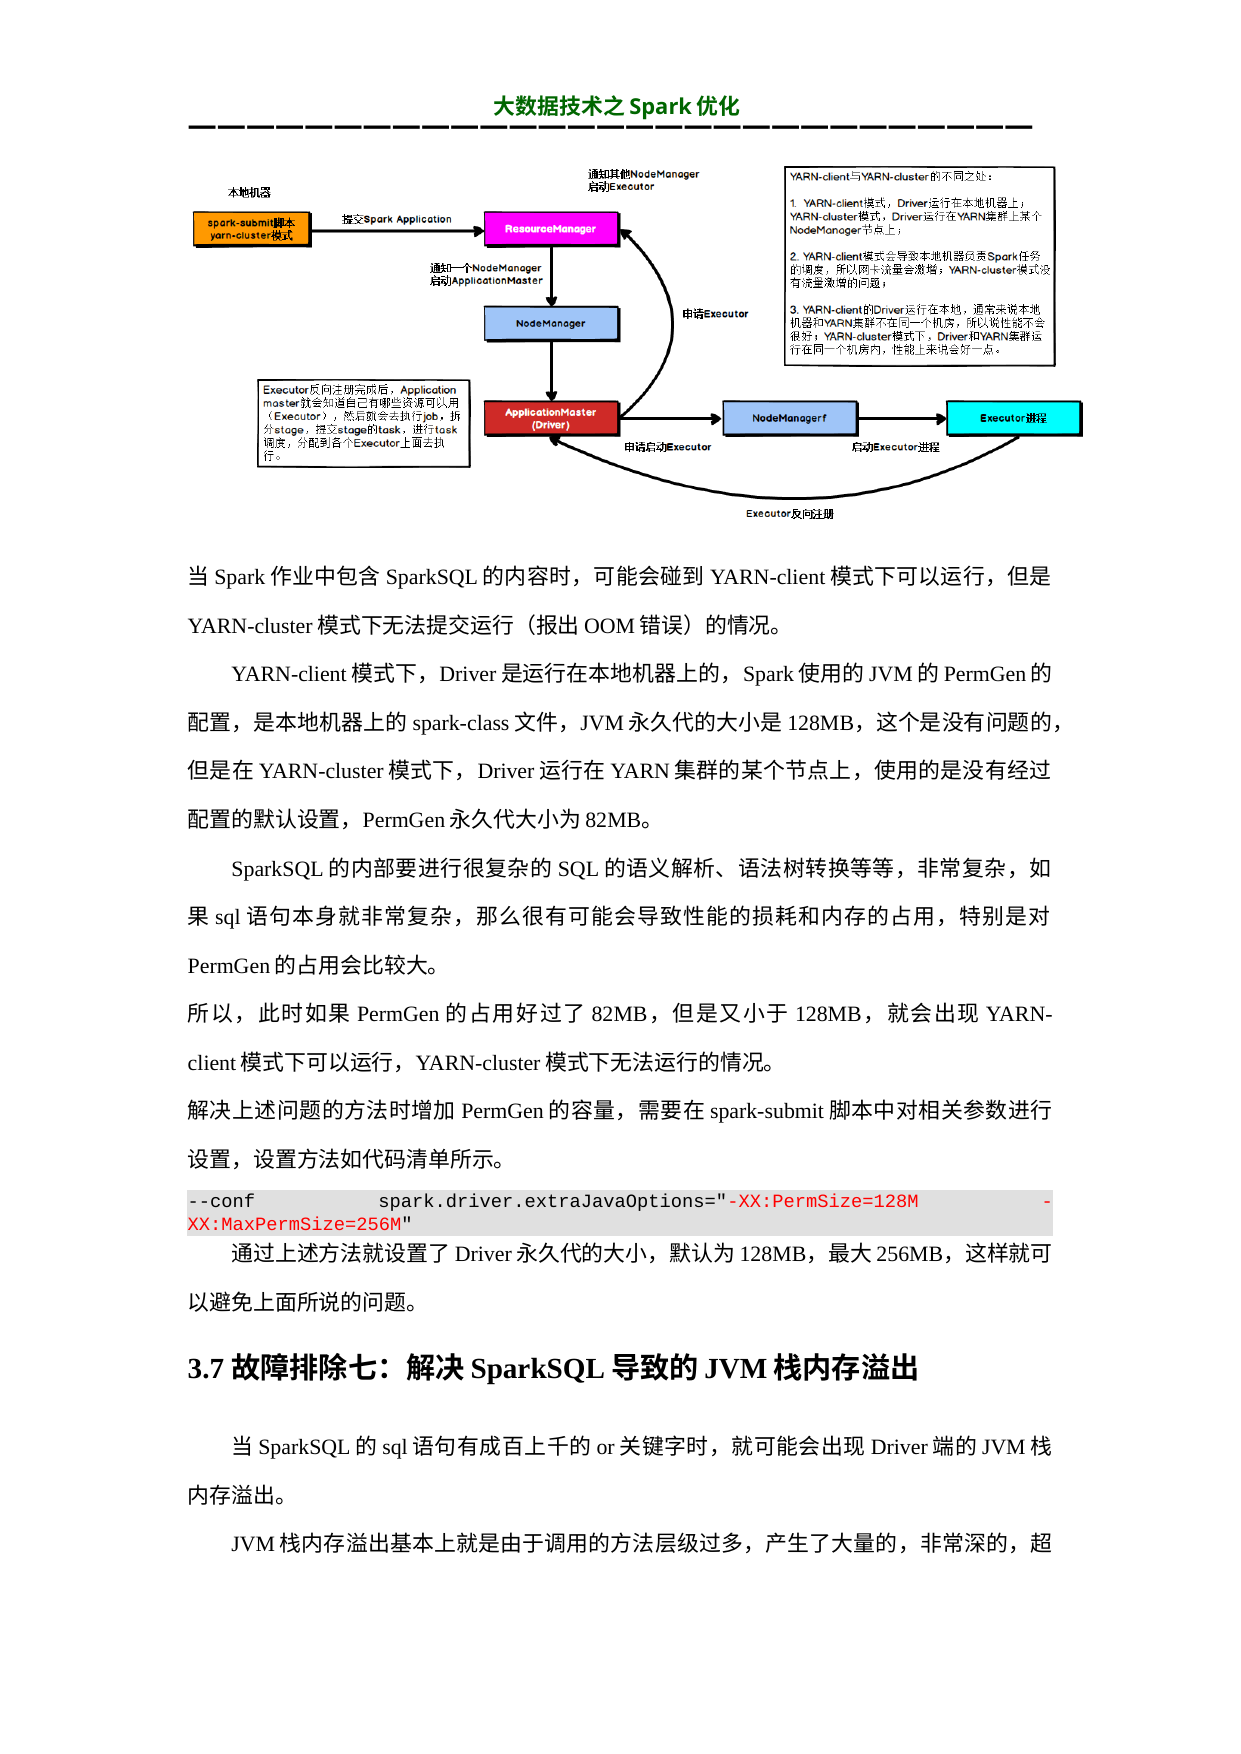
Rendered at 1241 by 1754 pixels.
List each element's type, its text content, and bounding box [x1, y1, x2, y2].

text 解决上述问题的方法时增加PermGen的容量，需要在spark-submit脚本中对相关参数进行设置，设置方法如代码清单所示。 [187, 1093, 1053, 1174]
picture [187, 162, 1088, 522]
subtitle 3.7 故障排除七：解决SparkSQL导致的JVM栈内存溢出 [187, 1333, 1053, 1398]
text SparkSQL的内部要进行很复杂的SQL的语义解析、语法树转换等等，非常复杂，如果sql语句本身就非常复杂，那么很有可能会导致性能的损耗和内存的占用，特别是对PermGen的占用会比较大。 [187, 850, 1053, 980]
text 通过上述方法就设置了Driver永久代的大小，默认为128MB，最大256MB，这样就可以避免上面所说的问题。 [187, 1236, 1053, 1317]
text 当Spark作业中包含SparkSQL的内容时，可能会碰到YARN-client模式下可以运行，但是YARN-cluster模式下无法提交运行（报出OOM错误）的情况。 [187, 558, 1053, 640]
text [187, 1526, 1053, 1558]
text 所以，此时如果PermGen的占用好过了82MB，但是又小于128MB，就会出现YARN-client模式下可以运行，YARN-cluster模式下无法运行的情况。 [187, 996, 1053, 1077]
text --conf spark.driver.extraJavaOptions="-XX:PermSize=128M -XX:MaxPermSize=256M" [187, 1190, 1053, 1236]
text YARN-client模式下，Driver是运行在本地机器上的，Spark使用的JVM的PermGen的配置，是本地机器上的spark-class文件，JVM永久代的大小是128MB，这个是没有问题的，但是在YARN-cluster模式下，Driver运行在YARN集群的某个节点上，使用的是没有经过配置的默认设置，PermGen永久代大小为82MB。 [187, 656, 1053, 834]
text 当SparkSQL的sql语句有成百上千的or关键字时，就可能会出现Driver端的JVM栈内存溢出。 [187, 1428, 1053, 1510]
